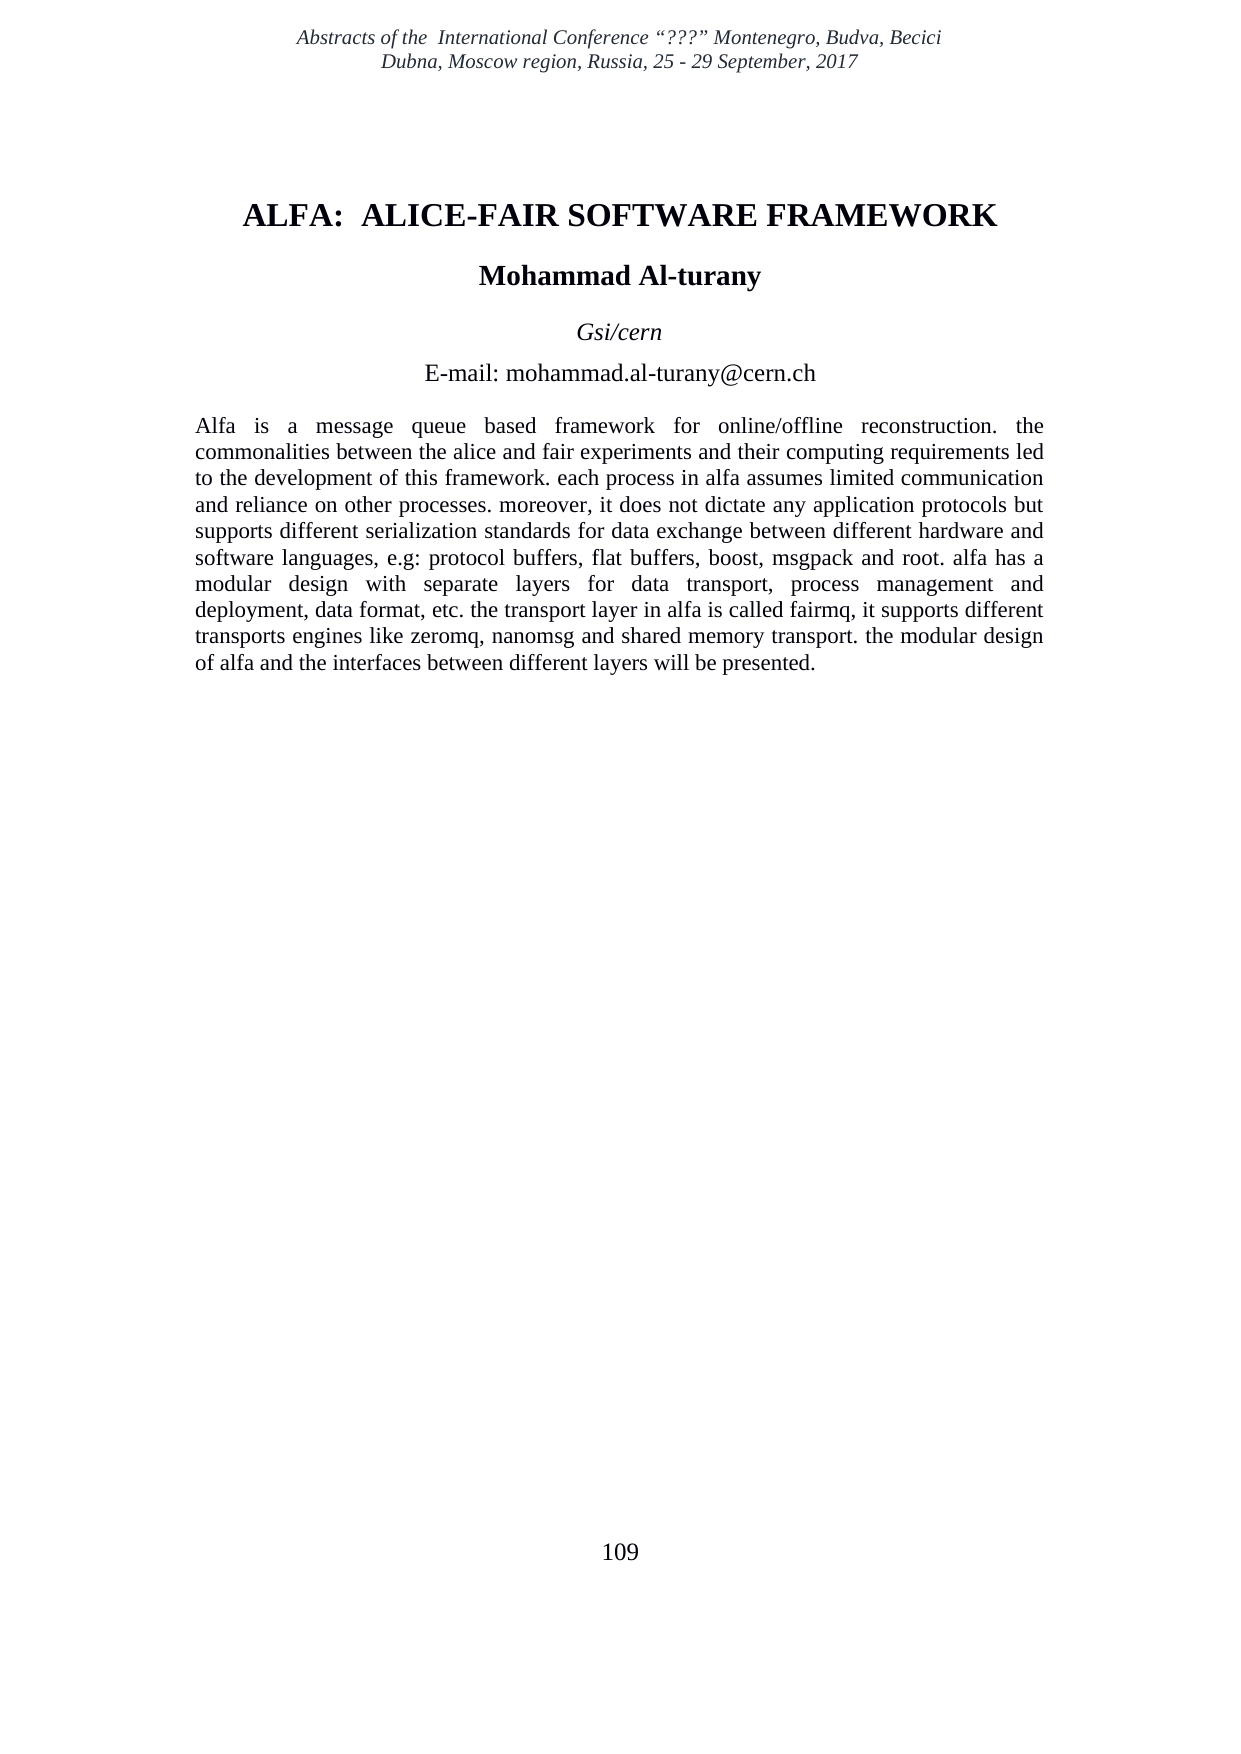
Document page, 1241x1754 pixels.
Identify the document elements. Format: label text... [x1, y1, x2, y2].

title ALFA: ALICE-FAIR SOFTWARE FRAMEWORK [195, 195, 1045, 233]
text Mohammad Al-turany [195, 258, 1045, 292]
text E-mail: mohammad.al-turany@cern.ch [195, 358, 1045, 387]
text Alfa is a message queue based framework for online/offline reconstruction. the commonalities between the alice and fair experiments and their computing requirements led to the development of this framework. each process in alfa assumes limited communication and reliance on other processes. moreover, it does not dictate any application protocols but supports different serialization standards for data exchange between different hardware and software languages, e.g: protocol buffers, flat buffers, boost, msgpack and root. alfa has a modular design with separate layers for data transport, process management and deployment, data format, etc. the transport layer in alfa is called fairmq, it supports different transports engines like zeromq, nanomsg and shared memory transport. the modular design of alfa and the interfaces between different layers will be presented. [195, 412, 1045, 675]
text Gsi/cern [195, 317, 1045, 346]
